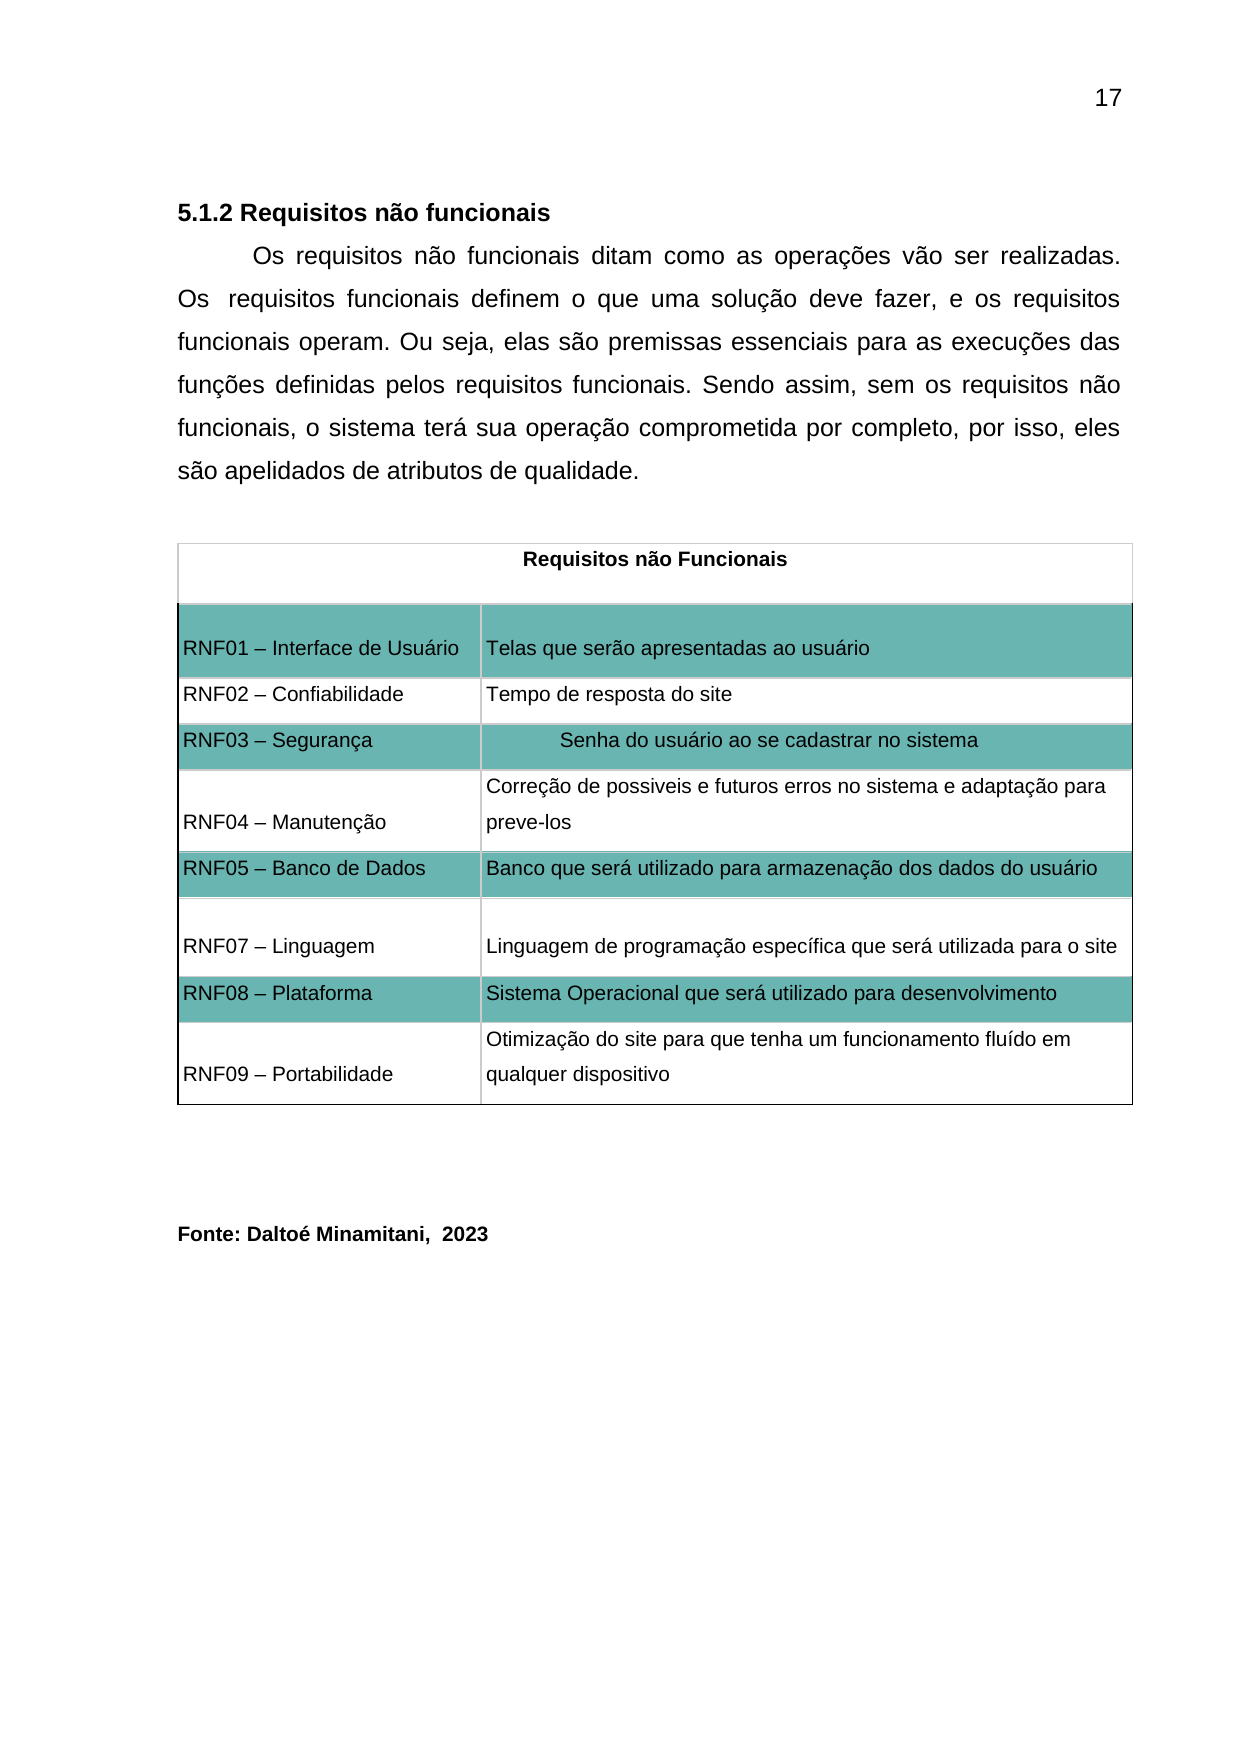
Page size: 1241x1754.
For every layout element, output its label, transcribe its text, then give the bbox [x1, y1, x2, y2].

table_cell Linguagem de programação específica que será utilizada para o site [482, 898, 1132, 976]
subtitle 5.1.2 Requisitos não funcionais [177, 198, 1122, 226]
table_cell RNF04 – Manutenção [179, 771, 480, 851]
table_cell Senha do usuário ao se cadastrar no sistema [482, 723, 1132, 769]
table_cell RNF07 – Linguagem [179, 899, 480, 976]
table_cell RNF02 – Confiabilidade [179, 679, 480, 723]
table_cell Sistema Operacional que será utilizado para desenvolvimento [482, 976, 1132, 1022]
table_cell RNF03 – Segurança [179, 725, 480, 769]
table_cell RNF01 – Interface de Usuário [179, 605, 480, 677]
text Fonte: Daltoé Minamitani, 2023 [177, 1222, 1122, 1246]
table_header Requisitos não Funcionais [179, 544, 1132, 603]
table_cell RNF08 – Plataforma [179, 977, 480, 1022]
table_cell Tempo de resposta do site [482, 677, 1132, 723]
table_cell RNF09 – Portabilidade [179, 1023, 480, 1104]
table_cell Telas que serão apresentadas ao usuário [482, 603, 1132, 677]
table_cell Banco que será utilizado para armazenação dos dados do usuário [482, 851, 1132, 897]
table_cell RNF05 – Banco de Dados [179, 853, 480, 897]
table_cell Correção de possiveis e futuros erros no sistema e adaptação para preve-los [482, 769, 1132, 851]
text Os requisitos não funcionais ditam como as operações vão ser realizadas. Os requisitos funcionais definem o que uma solução deve fazer, e os requisitos funcionais operam. Ou seja, elas são premissas essenciais para as execuções das funções definidas pelos requisitos funcionais. Sendo assim, sem os requisitos não funcionais, o sistema terá sua operação comprometida por completo, por isso, eles são apelidados de atributos de qualidade. [177, 241, 1122, 485]
table_cell Otimização do site para que tenha um funcionamento fluído em qualquer dispositivo [482, 1022, 1132, 1104]
